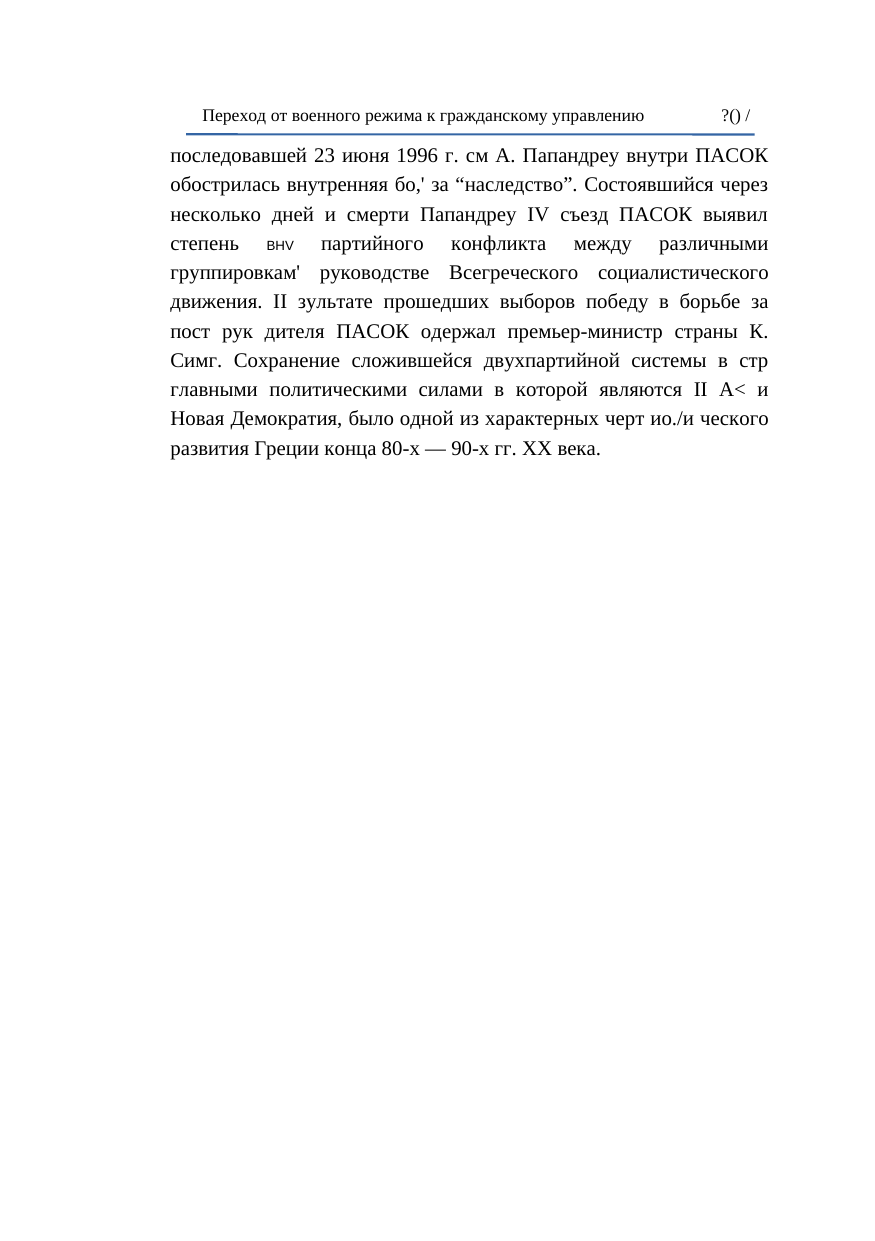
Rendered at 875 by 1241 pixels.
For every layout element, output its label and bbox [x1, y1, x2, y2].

text [170, 143, 769, 460]
